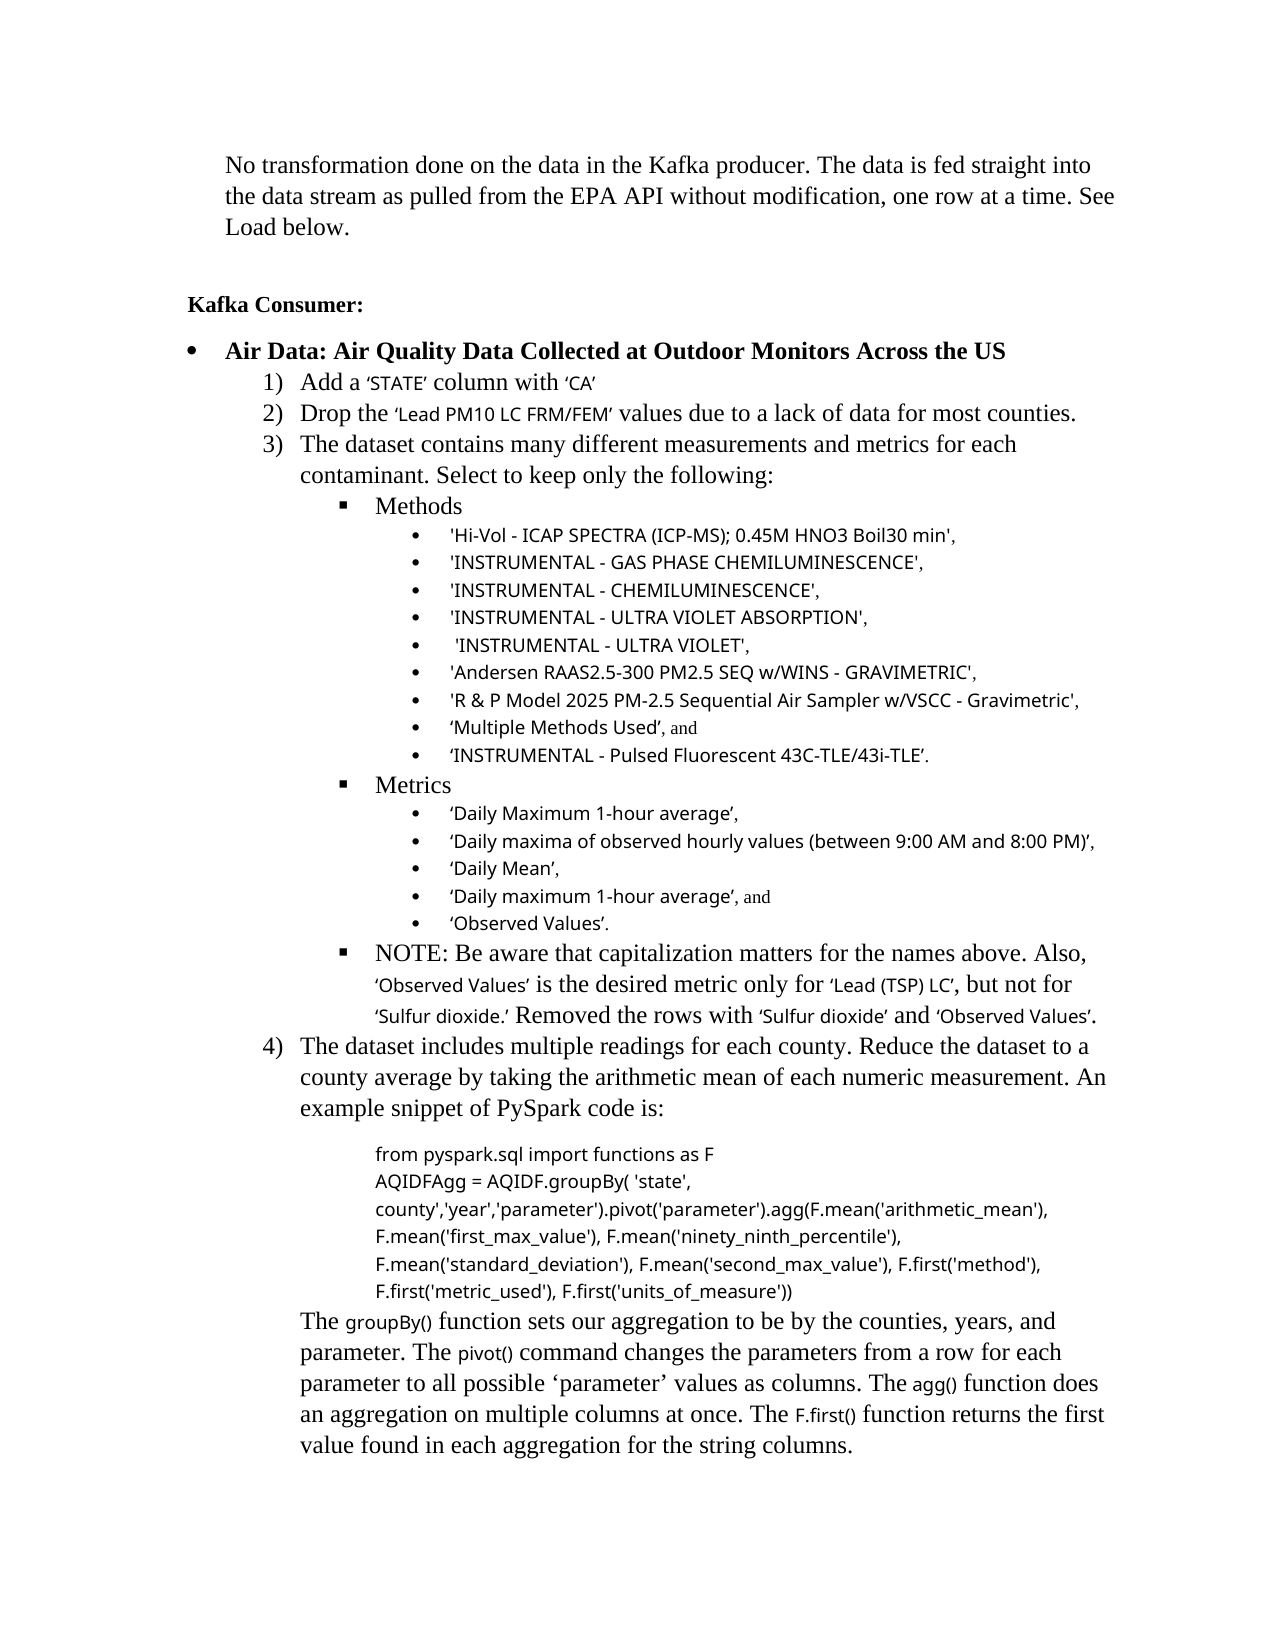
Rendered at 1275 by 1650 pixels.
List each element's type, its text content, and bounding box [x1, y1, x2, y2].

list NOTE: Be aware that capitalization matters for the names above. Also, ‘Observed Values’ is the desired metric only for ‘Lead (TSP) LC’, but not for ‘Sulfur dioxide.’ Removed the rows with ‘Sulfur dioxide’ and ‘Observed Values’. [337, 938, 1125, 1029]
list No transformation done on the data in the Kafka producer. The data is fed straight into the data stream as pulled from the EPA API without modification, one row at a time. See Load below. [225, 150, 1125, 241]
list Add a ‘STATE’ column with ‘CA’ [262, 367, 1125, 396]
list Metrics [337, 770, 1125, 798]
text from pyspark.sql import functions as F [375, 1141, 1125, 1167]
list ‘Daily Mean’, [412, 856, 1125, 881]
list Methods [337, 491, 1125, 520]
list 'INSTRUMENTAL - ULTRA VIOLET ABSORPTION', [412, 605, 1125, 630]
list Air Data: Air Quality Data Collected at Outdoor Monitors Across the US [187, 336, 1125, 365]
list ‘Daily maximum 1-hour average’, and [412, 883, 1125, 909]
list ‘Daily maxima of observed hourly values (between 9:00 AM and 8:00 PM)’, [412, 828, 1125, 854]
list 'INSTRUMENTAL - ULTRA VIOLET', [412, 632, 1125, 658]
list 'Andersen RAAS2.5-300 PM2.5 SEQ w/WINS - GRAVIMETRIC', [412, 660, 1125, 685]
list 'INSTRUMENTAL - GAS PHASE CHEMILUMINESCENCE', [412, 550, 1125, 575]
text Kafka Consumer: [187, 291, 1125, 317]
list Drop the ‘Lead PM10 LC FRM/FEM’ values due to a lack of data for most counties. [262, 398, 1125, 427]
list ‘Multiple Methods Used’, and [412, 715, 1125, 740]
list ‘INSTRUMENTAL - Pulsed Fluorescent 43C-TLE/43i-TLE’. [412, 742, 1125, 768]
text The groupBy() function sets our aggregation to be by the counties, years, and parameter. The pivot() command changes the parameters from a row for each parameter to all possible ‘parameter’ values as columns. The agg() function does an aggregation on multiple columns at once. The F.first() function returns the first value found in each aggregation for the string columns. [300, 1306, 1125, 1459]
list 'INSTRUMENTAL - CHEMILUMINESCENCE', [412, 577, 1125, 603]
list 'R & P Model 2025 PM-2.5 Sequential Air Sampler w/VSCC - Gravimetric', [412, 687, 1125, 713]
list 'Hi-Vol - ICAP SPECTRA (ICP-MS); 0.45M HNO3 Boil30 min', [412, 522, 1125, 548]
list The dataset contains many different measurements and metrics for each contaminant. Select to keep only the following: [262, 429, 1125, 489]
list ‘Daily Maximum 1-hour average’, [412, 801, 1125, 826]
text AQIDFAgg = AQIDF.groupBy( 'state', county','year','parameter').pivot('parameter').agg(F.mean('arithmetic_mean'), F.mean('first_max_value'), F.mean('ninety_ninth_percentile'), F.mean('standard_deviation'), F.mean('second_max_value'), F.first('method'), F.first('metric_used'), F.first('units_of_measure')) [375, 1169, 1125, 1304]
list ‘Observed Values’. [412, 911, 1125, 936]
list The dataset includes multiple readings for each county. Reduce the dataset to a county average by taking the arithmetic mean of each numeric measurement. An example snippet of PySpark code is: [262, 1031, 1125, 1122]
